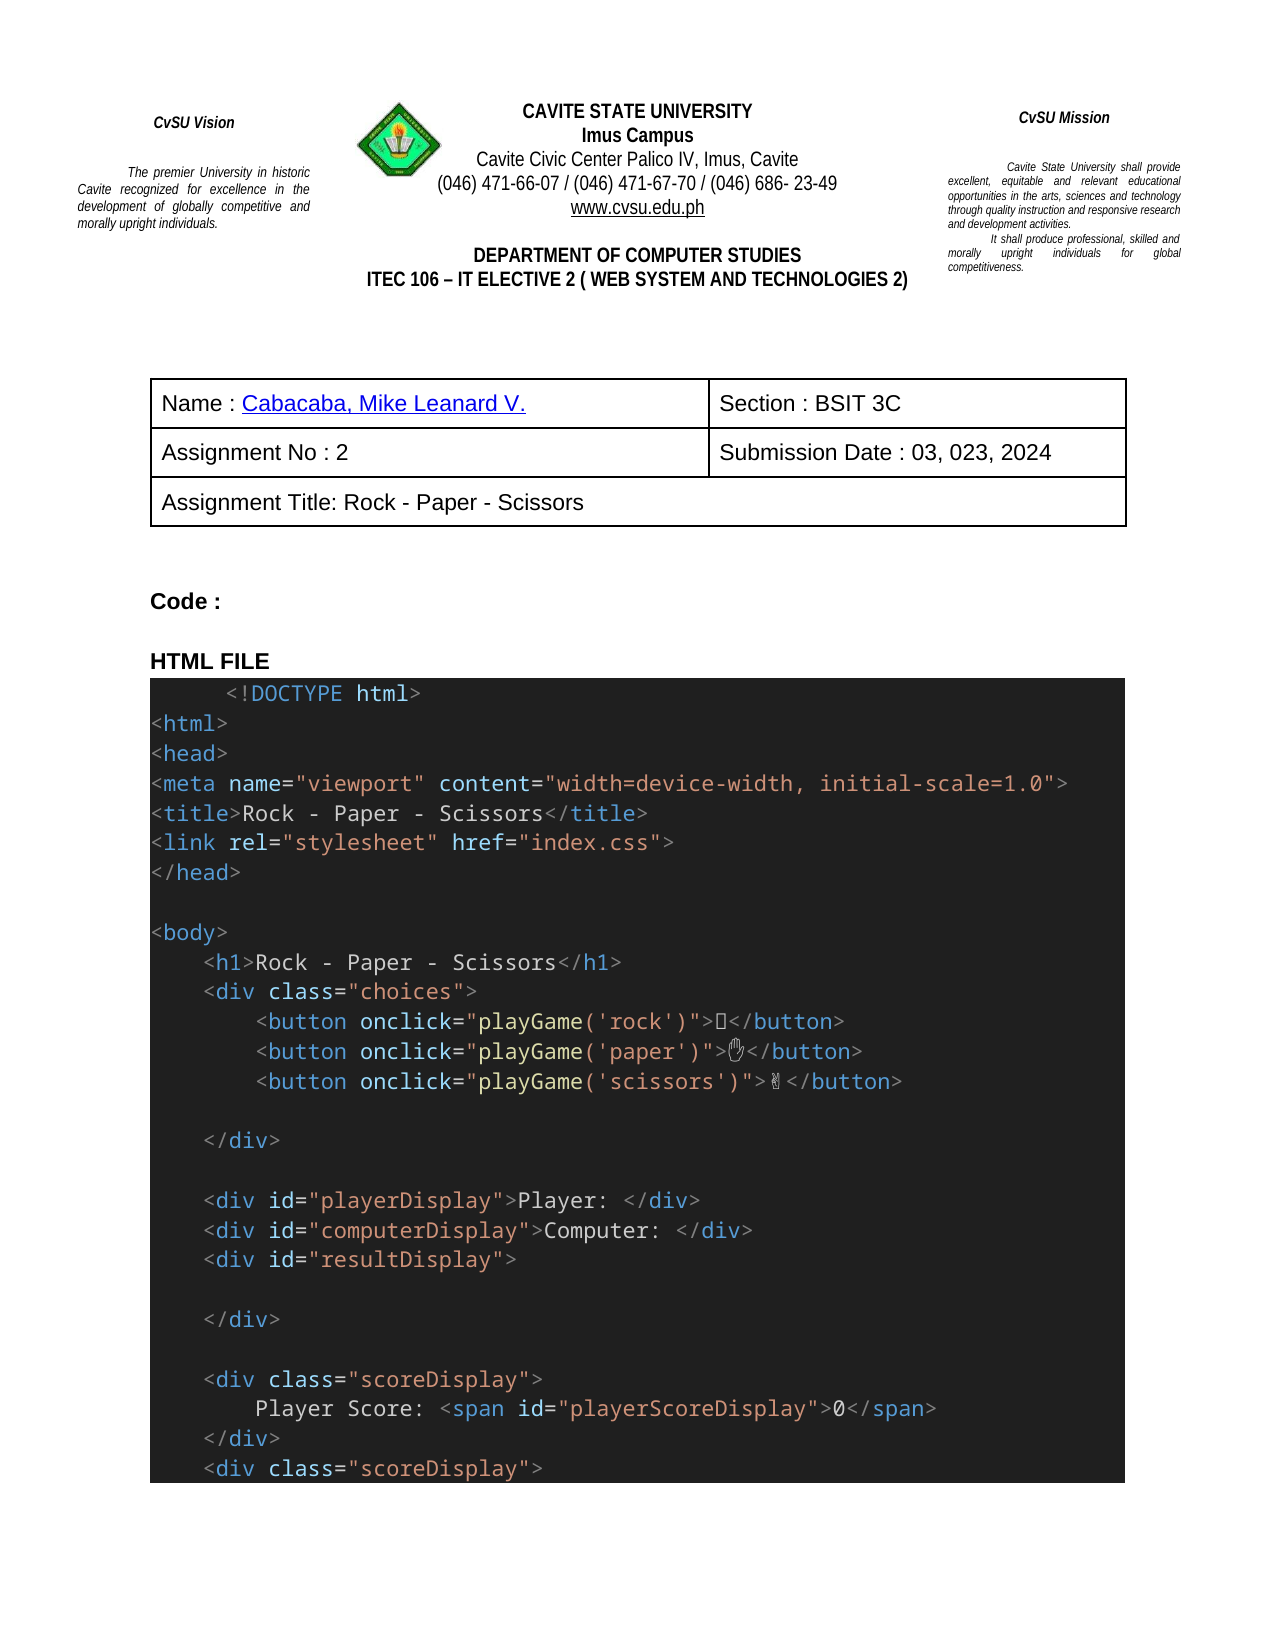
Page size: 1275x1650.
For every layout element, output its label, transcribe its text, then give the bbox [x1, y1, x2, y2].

table_cell Assignment Title: Rock - Paper - Scissors [152, 478, 1125, 525]
text HTML FILE [150, 648, 1125, 674]
text </head> [150, 857, 1125, 887]
text <link rel="stylesheet" href="index.css"> [150, 827, 1125, 857]
text <body> [150, 917, 1125, 946]
table_cell Assignment No : 2 [152, 429, 708, 476]
text <div id="computerDisplay">Computer: </div> [150, 1214, 1125, 1244]
text <div class="scoreDisplay"> [150, 1453, 1125, 1483]
text <div class="scoreDisplay"> [150, 1363, 1125, 1393]
text <button onclick="playGame('scissors')">✌️</button> [150, 1066, 1125, 1095]
text <div class="choices"> [150, 976, 1125, 1006]
text <h1>Rock - Paper - Scissors</h1> [150, 946, 1125, 976]
text </div> [150, 1423, 1125, 1453]
text <title>Rock - Paper - Scissors</title> [150, 797, 1125, 827]
picture [354, 100, 444, 179]
text <head> [150, 738, 1125, 768]
text <html> [150, 708, 1125, 738]
text <button onclick="playGame('paper')">✋</button> [150, 1036, 1125, 1066]
text <div id="playerDisplay">Player: </div> [150, 1185, 1125, 1214]
table_header Section : BSIT 3C [710, 380, 1125, 427]
table_cell Submission Date : 03, 023, 2024 [710, 429, 1125, 476]
table_header Name : Cabacaba, Mike Leanard V. [152, 380, 708, 427]
text </div> [150, 1125, 1125, 1155]
text <!DOCTYPE html> [150, 678, 1125, 708]
text </div> [150, 1304, 1125, 1334]
text <div id="resultDisplay"> [150, 1244, 1125, 1274]
text <button onclick="playGame('rock')">👊</button> [150, 1006, 1125, 1036]
text Player Score: <span id="playerScoreDisplay">0</span> [150, 1393, 1125, 1423]
text <meta name="viewport" content="width=device-width, initial-scale=1.0"> [150, 768, 1125, 797]
text Code : [150, 588, 1125, 614]
